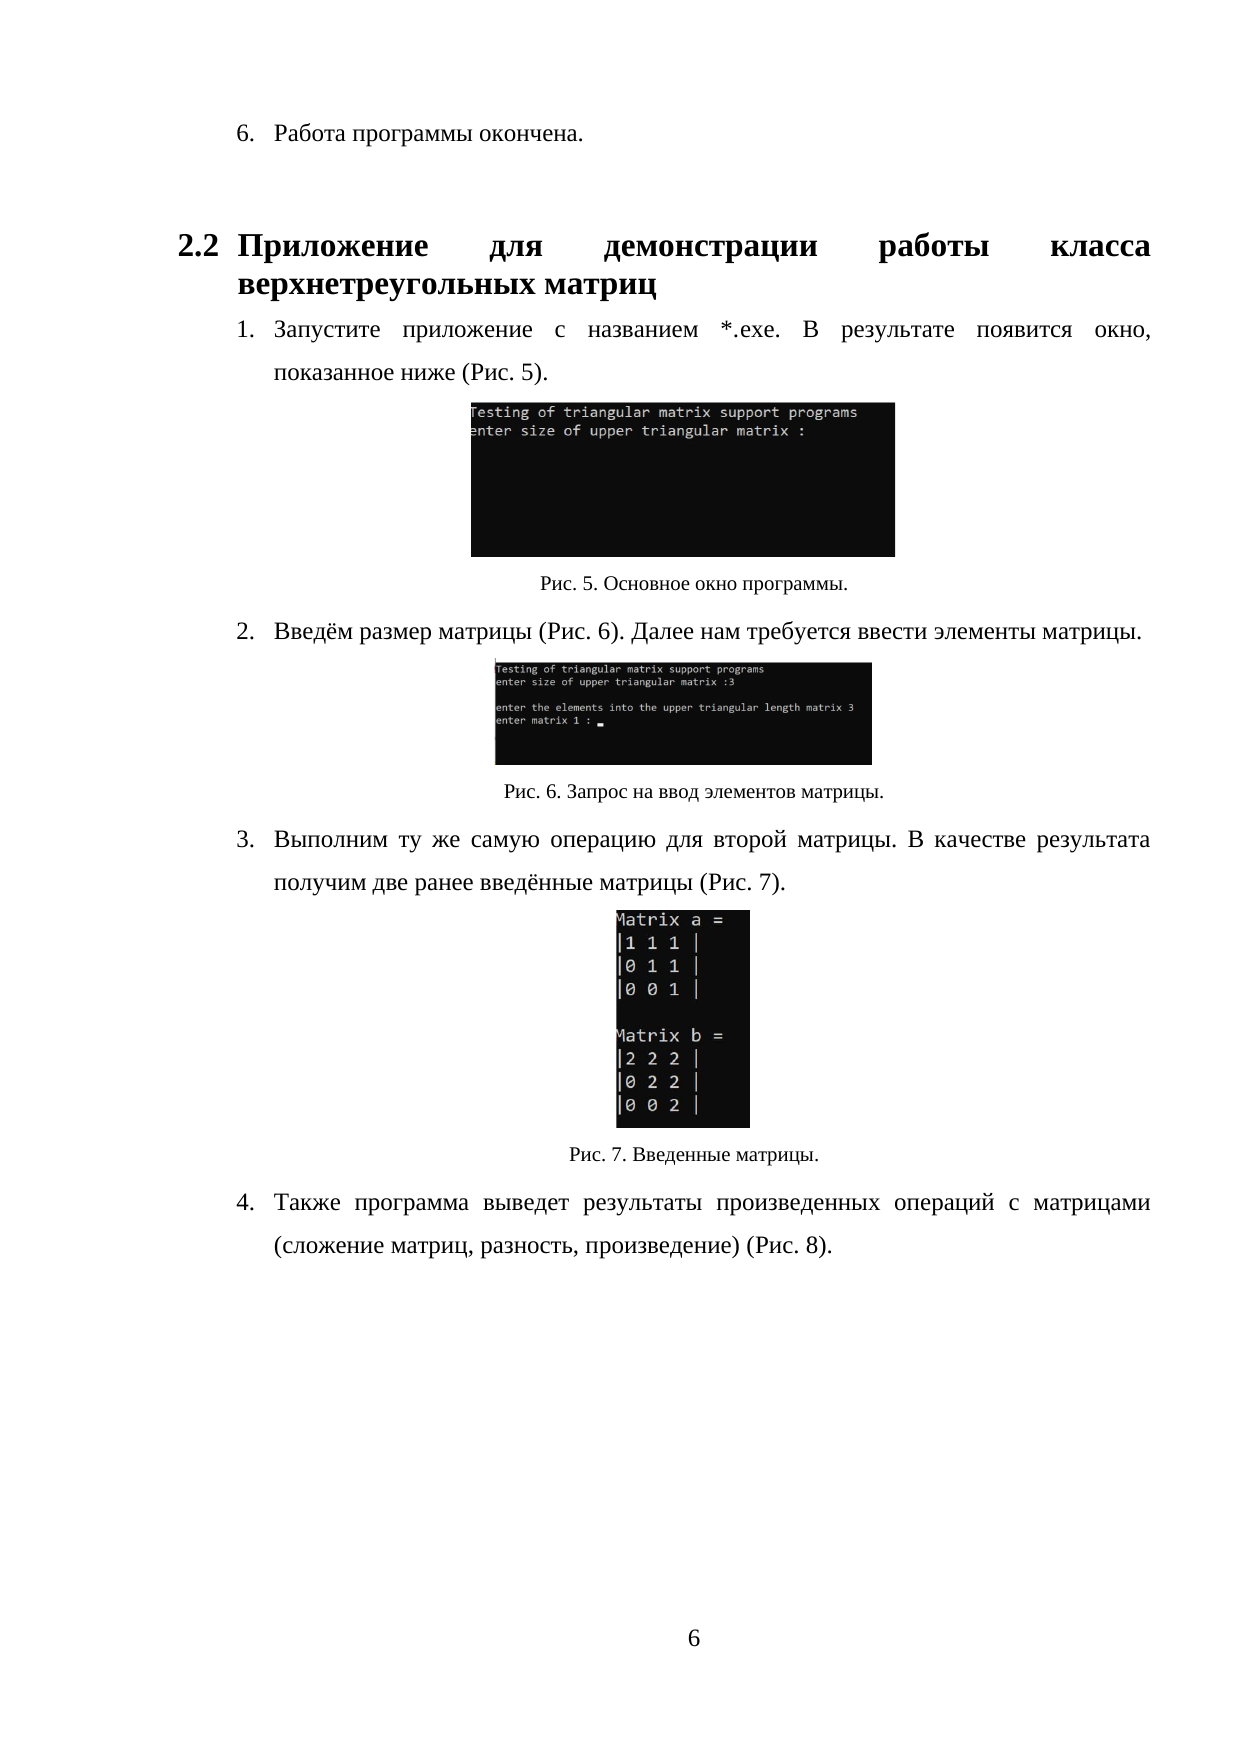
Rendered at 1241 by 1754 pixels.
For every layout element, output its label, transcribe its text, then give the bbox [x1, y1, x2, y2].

picture [616, 910, 750, 1128]
picture [494, 658, 872, 765]
list Выполним ту же самую операцию для второй матрицы. В качестве результата получим две ранее введённые матрицы (Рис. 7). [236, 824, 1152, 896]
list Также программа выведет результаты произведенных операций с матрицами (сложение матриц, разность, произведение) (Рис. 8). [236, 1187, 1152, 1259]
text Рис. 6. Запрос на ввод элементов матрицы. [177, 779, 1152, 803]
text Рис. 7. Введенные матрицы. [177, 1142, 1152, 1166]
list Запустите приложение с названием *.exe. В результате появится окно, показанное ниже (Рис. 5). [236, 314, 1152, 386]
list Введём размер матрицы (Рис. 6). Далее нам требуется ввести элементы матрицы. [236, 616, 1152, 644]
text Рис. 5. Основное окно программы. [177, 571, 1152, 595]
subtitle Приложение для демонстрации работы класса верхнетреугольных матриц [177, 225, 1152, 302]
picture [471, 400, 896, 557]
list Работа программы окончена. [236, 118, 1152, 147]
